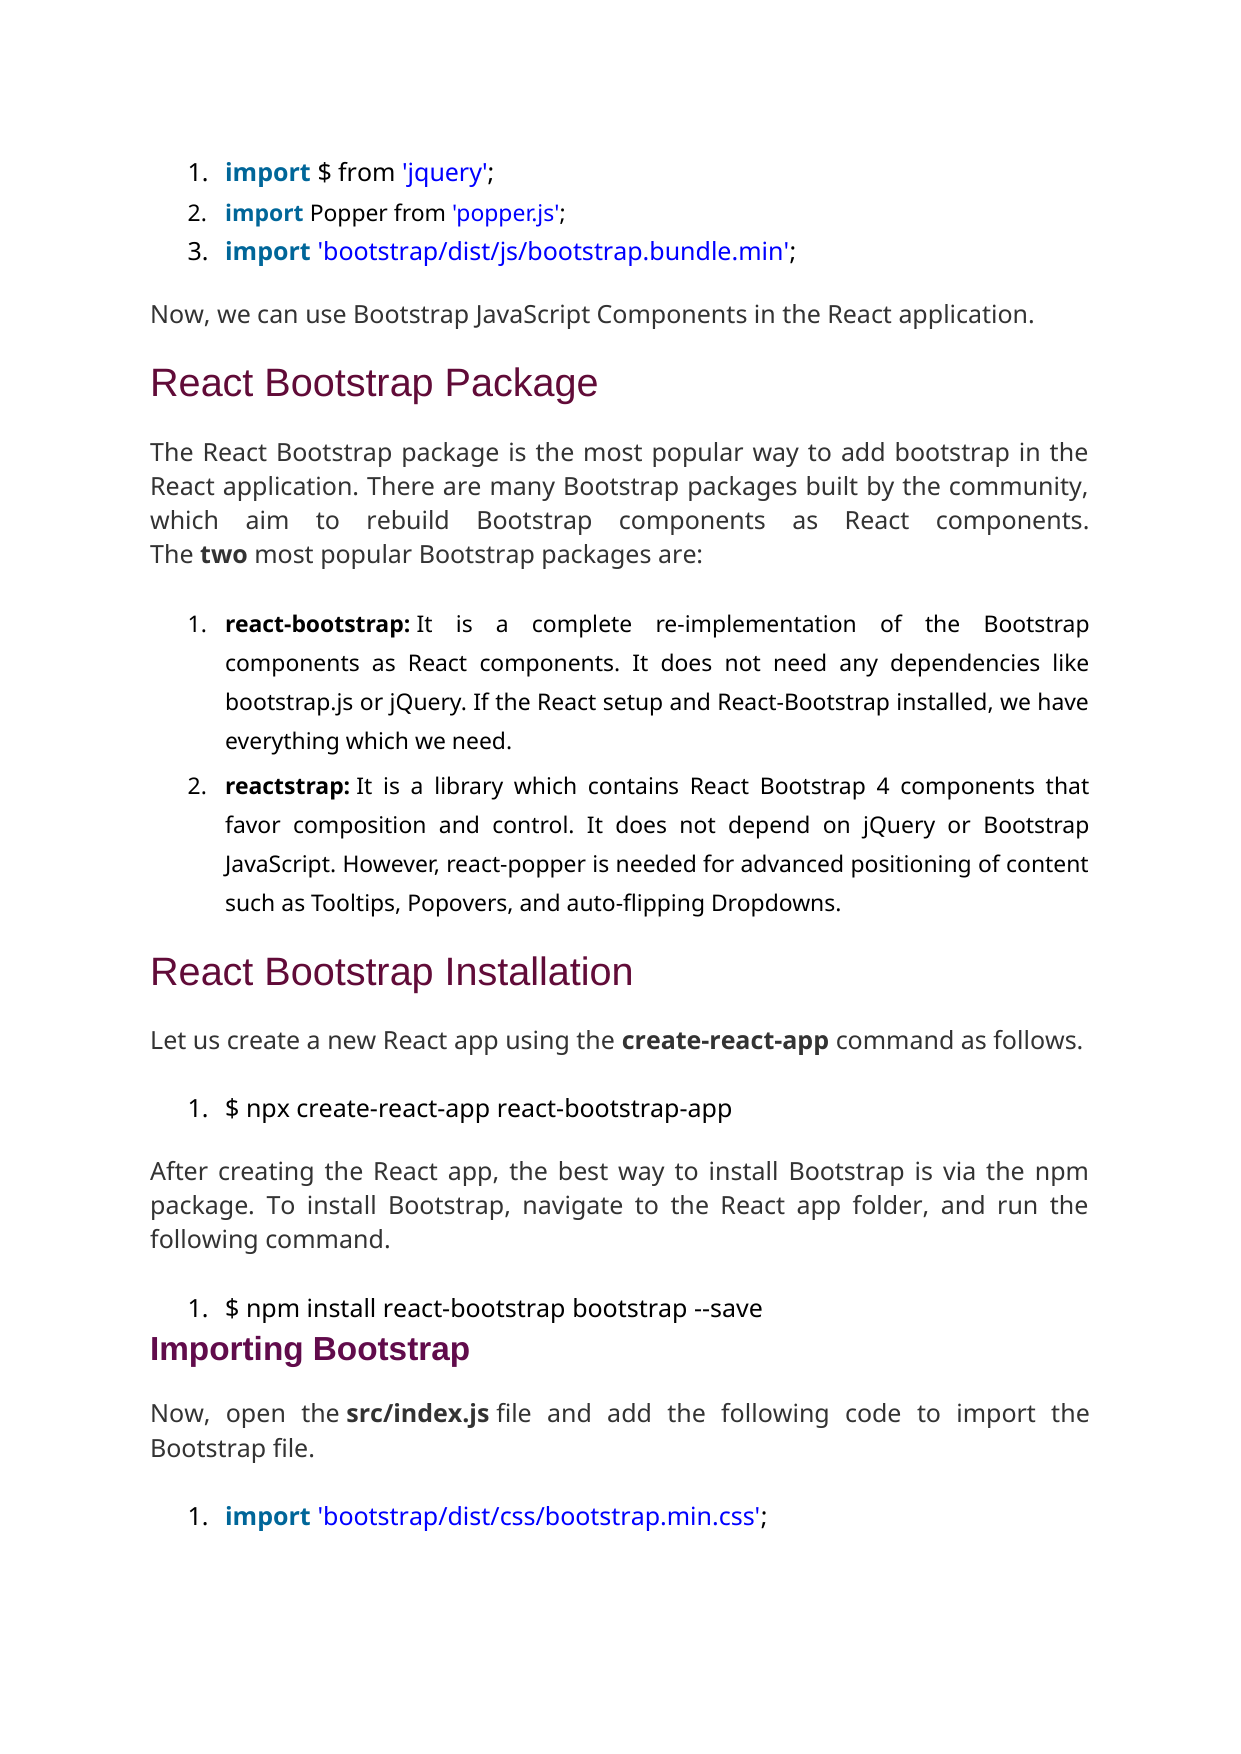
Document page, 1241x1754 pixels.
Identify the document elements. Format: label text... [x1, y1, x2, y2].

list react-bootstrap: It is a complete re-implementation of the Bootstrap components as React components. It does not need any dependencies like bootstrap.js or jQuery. If the React setup and React-Bootstrap installed, we have everything which we need. [187, 600, 1090, 756]
list reactstrap: It is a library which contains React Bootstrap 4 components that favor composition and control. It does not depend on jQuery or Bootstrap JavaScript. However, react-popper is needed for advanced positioning of content such as Tooltips, Popovers, and auto-flipping Dropdowns. [187, 762, 1090, 918]
subtitle React Bootstrap Package [150, 359, 1090, 405]
text Now, open the src/index.js file and add the following code to import the Bootstrap file. [150, 1396, 1090, 1464]
subtitle Importing Bootstrap [150, 1328, 1090, 1367]
list import $ from 'jquery'; [187, 150, 1090, 189]
text After creating the React app, the best way to install Bootstrap is via the npm package. To install Bootstrap, navigate to the React app folder, and run the following command. [150, 1154, 1090, 1256]
subtitle React Bootstrap Installation [150, 948, 1090, 993]
text The React Bootstrap package is the most popular way to add bootstrap in the React application. There are many Bootstrap packages built by the community, which aim to rebuild Bootstrap components as React components. The two most popular Bootstrap packages are: [150, 434, 1090, 571]
list import 'bootstrap/dist/js/bootstrap.bundle.min'; [187, 228, 1090, 267]
list $ npx create-react-app react-bootstrap-app [187, 1086, 1090, 1125]
text Let us create a new React app using the create-react-app command as follows. [150, 1022, 1090, 1057]
list import Popper from 'popper.js'; [187, 189, 1090, 228]
text Now, we can use Bootstrap JavaScript Components in the React application. [150, 296, 1090, 330]
list $ npm install react-bootstrap bootstrap --save [187, 1285, 1090, 1324]
list import 'bootstrap/dist/css/bootstrap.min.css'; [187, 1493, 1090, 1532]
